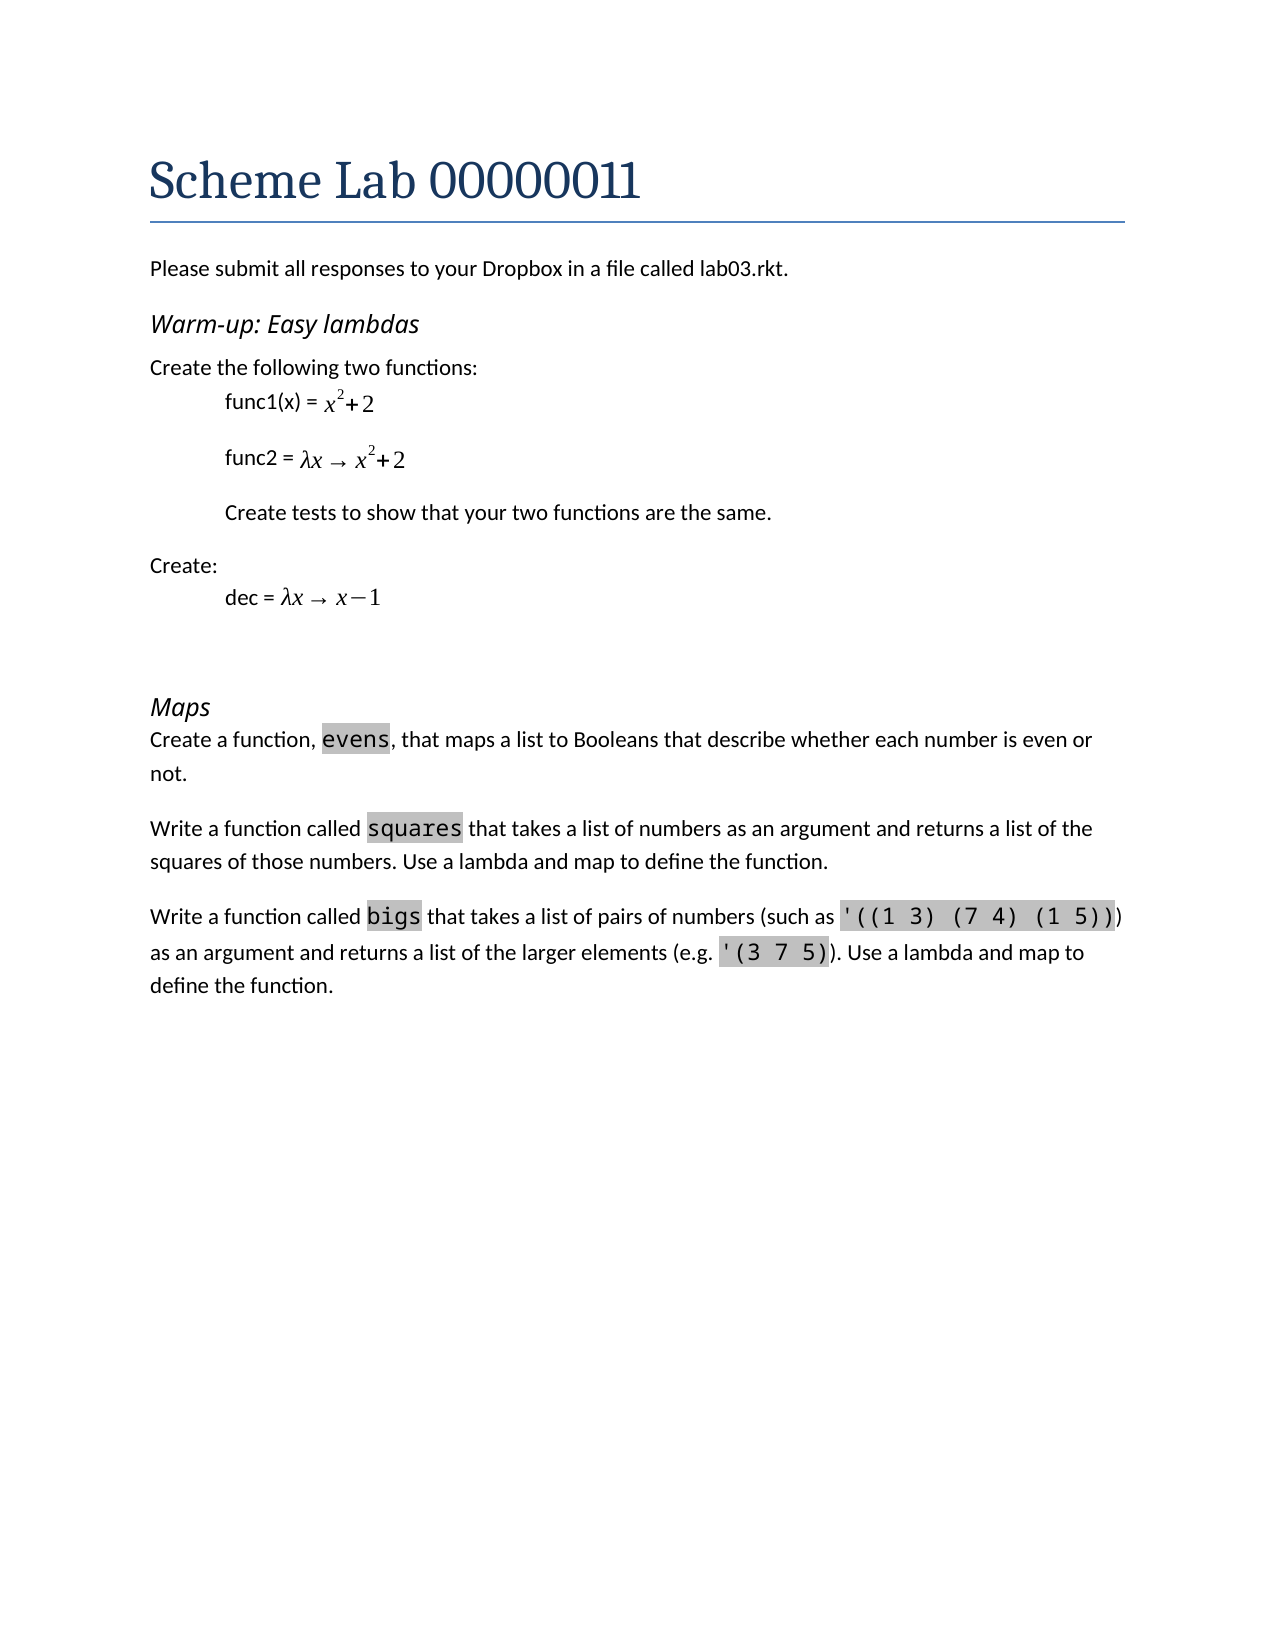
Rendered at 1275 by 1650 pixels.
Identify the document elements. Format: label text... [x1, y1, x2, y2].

title Scheme Lab 00000011 [150, 150, 1125, 221]
text Warm-up: Easy lambdas [150, 307, 1125, 341]
text Create tests to show that your two functions are the same. [225, 498, 1125, 526]
text func1(x) = [225, 386, 1125, 417]
text Write a function called bigs that takes a list of pairs of numbers (such as '((1 3) (7 4) (1 5))) as an argument and returns a list of the larger elements (e.g. '(3 7 5)). Use a lambda and map to define the function. [150, 900, 1125, 999]
text Maps [150, 689, 1125, 723]
text func2 = [225, 442, 1125, 473]
text Create the following two functions: [150, 353, 1125, 382]
text Write a function called squares that takes a list of numbers as an argument and returns a list of the squares of those numbers. Use a lambda and map to define the function. [150, 812, 1125, 875]
text Please submit all responses to your Dropbox in a file called lab03.rkt. [150, 254, 1125, 282]
text Create: [150, 551, 1125, 579]
text Create a function, evens, that maps a list to Booleans that describe whether each number is even or not. [150, 723, 1125, 787]
text dec = [225, 583, 1125, 611]
